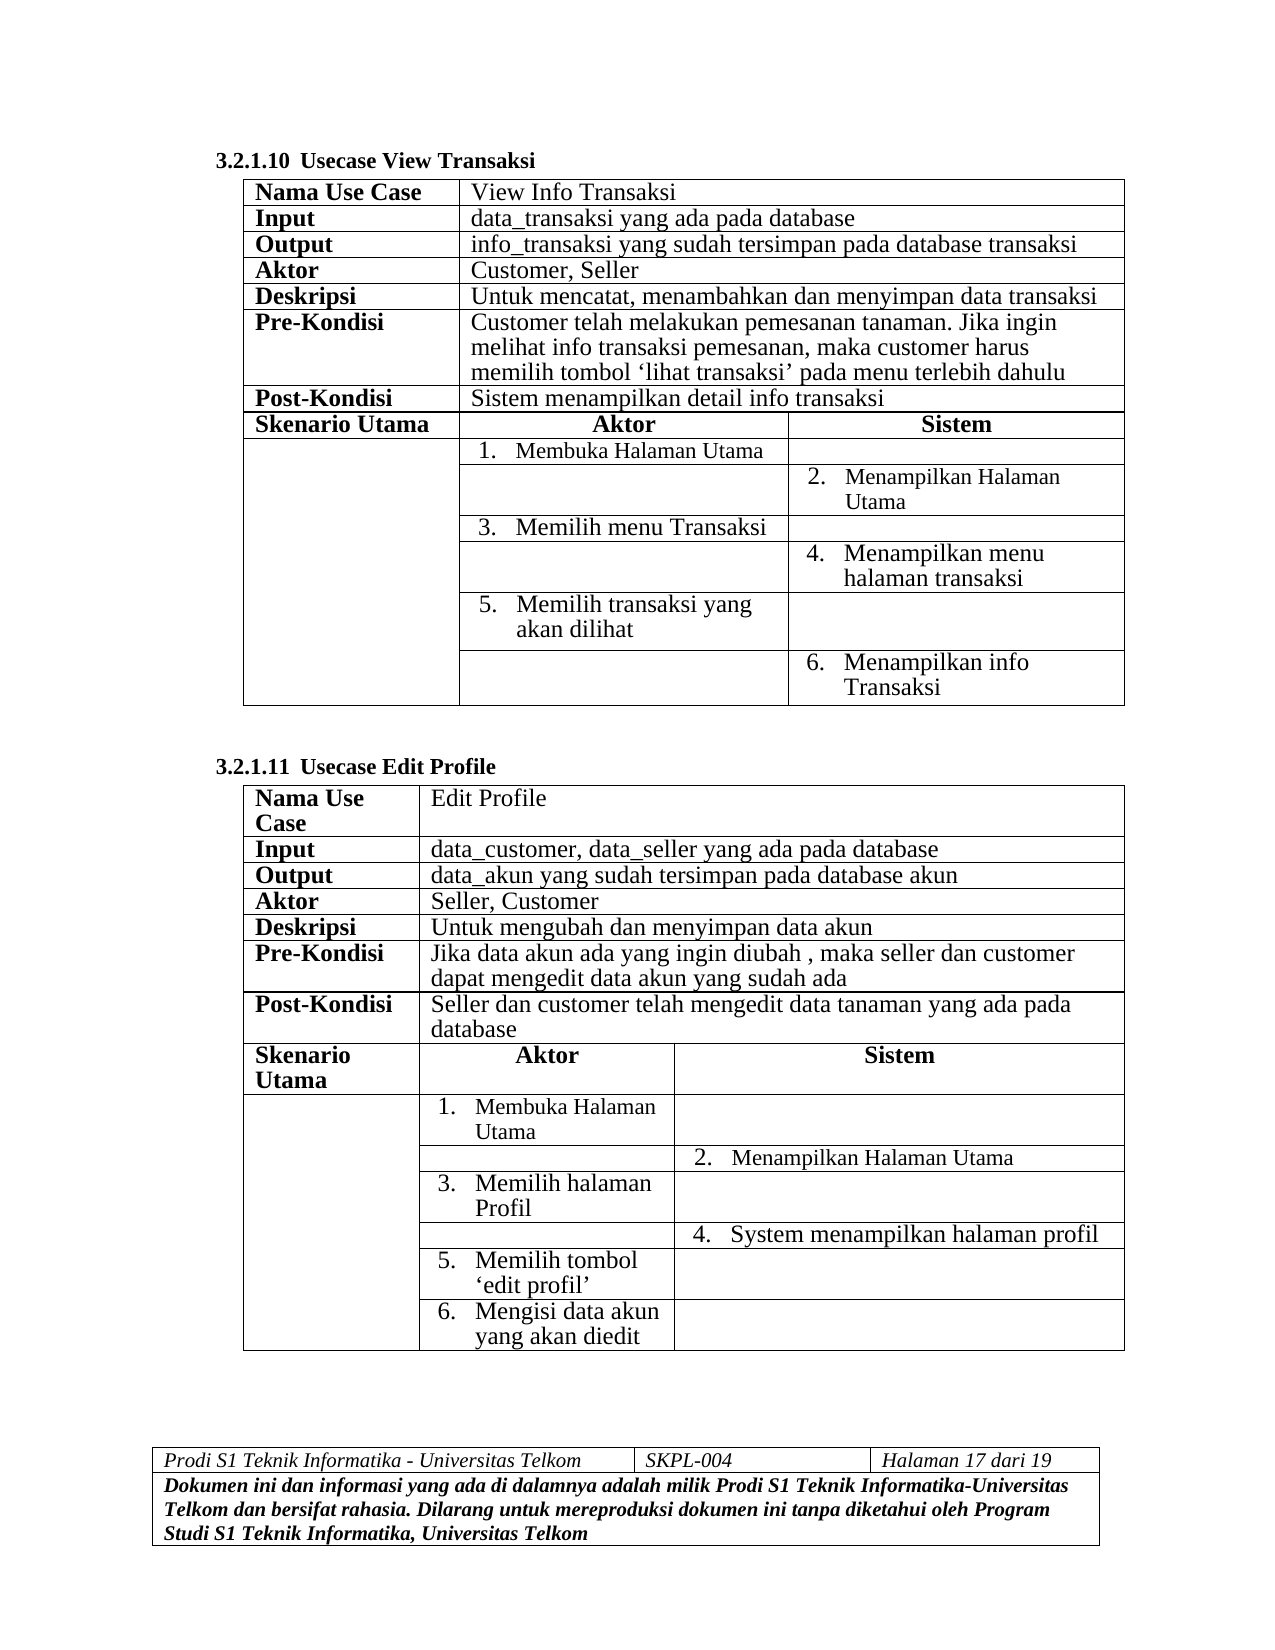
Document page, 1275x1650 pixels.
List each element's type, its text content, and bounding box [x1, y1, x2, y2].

table_header View Info Transaksi [460, 180, 1124, 205]
table_cell Memilih menu Transaksi [460, 516, 788, 541]
table_cell Membuka Halaman Utama [460, 439, 788, 463]
table_header Edit Profile [420, 786, 1124, 836]
table_cell Deskripsi [244, 915, 419, 940]
table_cell Customer, Seller [460, 258, 1124, 283]
table_cell Aktor [420, 1044, 674, 1093]
table_cell [420, 1146, 674, 1171]
table_cell Seller dan customer telah mengedit data tanaman yang ada pada database [420, 993, 1124, 1042]
table_cell [420, 1223, 674, 1248]
subtitle Usecase View Transaksi [216, 150, 1125, 173]
table_cell data_transaksi yang ada pada database [460, 206, 1124, 231]
table_cell [789, 439, 1124, 463]
table_cell Aktor [460, 413, 788, 437]
table_cell [460, 284, 1124, 309]
table_cell Skenario Utama [244, 413, 459, 437]
table_cell [675, 1249, 1124, 1299]
table_cell Post-Kondisi [244, 386, 459, 411]
table_cell Input [244, 837, 419, 862]
table_cell Membuka Halaman Utama [420, 1095, 674, 1144]
table_cell Mengisi data akun yang akan diedit [420, 1300, 674, 1350]
table_cell Memilih halaman Profil [420, 1172, 674, 1222]
table_cell Aktor [244, 889, 419, 914]
table_cell Output [244, 232, 459, 257]
table_cell Deskripsi [244, 284, 459, 309]
table_cell Output [244, 863, 419, 888]
table_cell Skenario Utama [244, 1044, 419, 1093]
table_cell [420, 941, 1124, 991]
table_cell data_customer, data_seller yang ada pada database [420, 837, 1124, 862]
table_cell Menampilkan Halaman Utama [675, 1146, 1124, 1171]
table_cell [244, 439, 459, 705]
table_cell [789, 593, 1124, 650]
table_cell Input [244, 206, 459, 231]
table_cell info_transaksi yang sudah tersimpan pada database transaksi [460, 232, 1124, 257]
table_cell Menampilkan info Transaksi [789, 651, 1124, 705]
table_cell Pre-Kondisi [244, 941, 419, 991]
table_cell [675, 1300, 1124, 1350]
table_cell Sistem menampilkan detail info transaksi [460, 386, 1124, 411]
table_cell [244, 1095, 419, 1350]
subtitle Usecase Edit Profile [216, 756, 1125, 779]
table_cell Sistem [789, 413, 1124, 437]
table_cell data_akun yang sudah tersimpan pada database akun [420, 863, 1124, 888]
table_cell System menampilkan halaman profil [675, 1223, 1124, 1248]
table_cell Menampilkan Halaman Utama [789, 465, 1124, 514]
table_cell [420, 915, 1124, 940]
table_cell Memilih transaksi yang akan dilihat [460, 593, 788, 650]
table_cell [460, 465, 788, 514]
table_cell [460, 651, 788, 705]
table_cell Aktor [244, 258, 459, 283]
table_header Nama Use Case [244, 180, 459, 205]
table_cell [460, 542, 788, 592]
table_cell [675, 1172, 1124, 1222]
table_cell Seller, Customer [420, 889, 1124, 914]
table_cell Sistem [675, 1044, 1124, 1093]
table_cell Post-Kondisi [244, 993, 419, 1042]
table_cell Memilih tombol ‘edit profil’ [420, 1249, 674, 1299]
table_cell Menampilkan menu halaman transaksi [789, 542, 1124, 592]
table_cell Pre-Kondisi [244, 310, 459, 385]
table_cell [675, 1095, 1124, 1144]
table_cell [789, 516, 1124, 541]
table_header Nama Use Case [244, 786, 419, 836]
table_cell [460, 310, 1124, 385]
